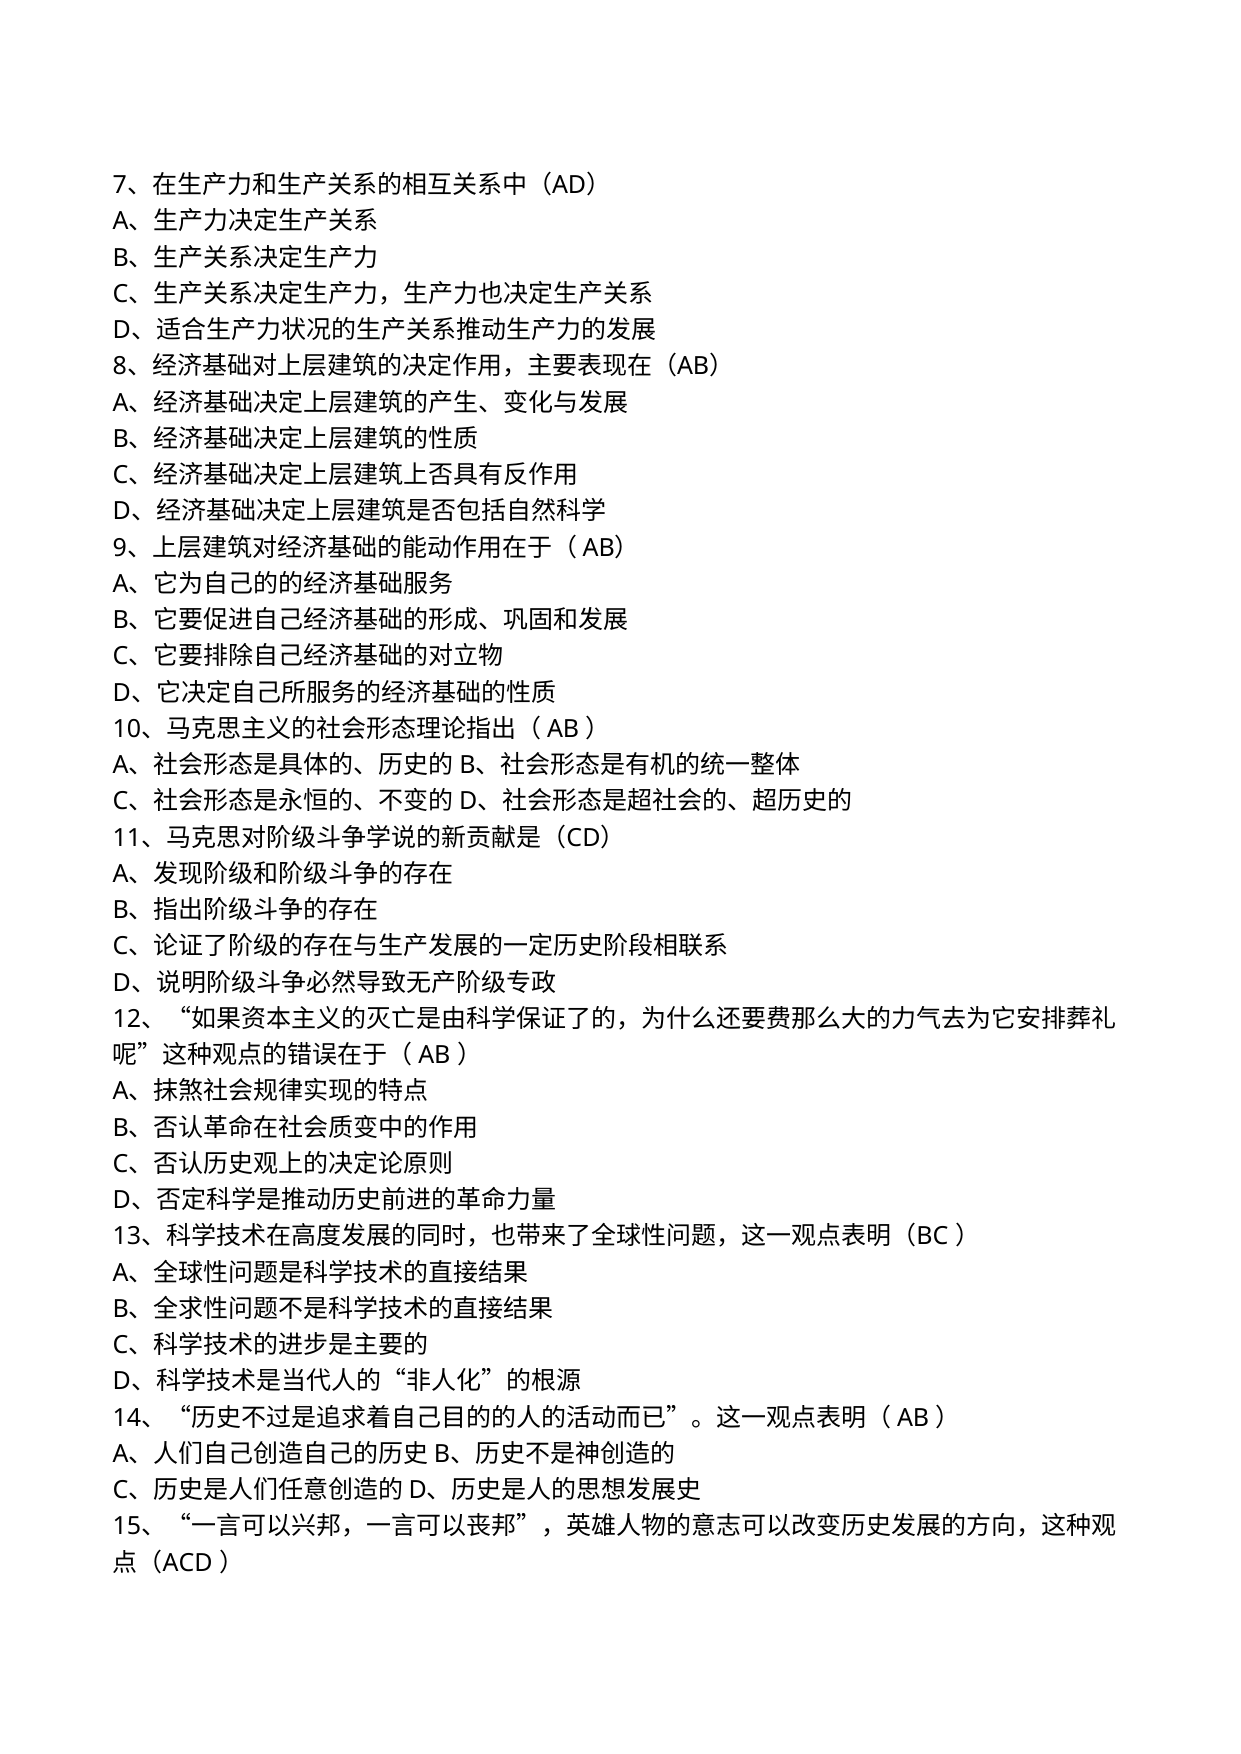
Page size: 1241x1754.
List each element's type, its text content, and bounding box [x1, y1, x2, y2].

text C、论证了阶级的存在与生产发展的一定历史阶段相联系 [112, 926, 1128, 962]
text 13、科学技术在高度发展的同时，也带来了全球性问题，这一观点表明（BC ） [112, 1216, 1128, 1252]
text B、经济基础决定上层建筑的性质 [112, 418, 1128, 454]
text B、全求性问题不是科学技术的直接结果 [112, 1288, 1128, 1324]
text A、发现阶级和阶级斗争的存在 [112, 853, 1128, 889]
text C、历史是人们任意创造的D、历史是人的思想发展史 [112, 1469, 1128, 1506]
text A、全球性问题是科学技术的直接结果 [112, 1252, 1128, 1288]
text 7、在生产力和生产关系的相互关系中（AD） [112, 164, 1128, 201]
text D、它决定自己所服务的经济基础的性质 [112, 672, 1128, 708]
text 10、马克思主义的社会形态理论指出（ AB ） [112, 708, 1128, 744]
text A、经济基础决定上层建筑的产生、变化与发展 [112, 382, 1128, 418]
text C、科学技术的进步是主要的 [112, 1324, 1128, 1361]
text 8、经济基础对上层建筑的决定作用，主要表现在（AB） [112, 346, 1128, 382]
text D、科学技术是当代人的“非人化”的根源 [112, 1361, 1128, 1397]
text B、否认革命在社会质变中的作用 [112, 1107, 1128, 1143]
text D、说明阶级斗争必然导致无产阶级专政 [112, 962, 1128, 998]
text 11、马克思对阶级斗争学说的新贡献是（CD） [112, 817, 1128, 853]
text A、人们自己创造自己的历史B、历史不是神创造的 [112, 1433, 1128, 1469]
text C、经济基础决定上层建筑上否具有反作用 [112, 454, 1128, 491]
text D、经济基础决定上层建筑是否包括自然科学 [112, 491, 1128, 527]
text C、它要排除自己经济基础的对立物 [112, 636, 1128, 672]
text B、生产关系决定生产力 [112, 237, 1128, 273]
text 14、“历史不过是追求着自己目的的人的活动而已”。这一观点表明（ AB ） [112, 1397, 1128, 1433]
text C、社会形态是永恒的、不变的 D、社会形态是超社会的、超历史的 [112, 781, 1128, 817]
text A、生产力决定生产关系 [112, 201, 1128, 237]
text A、社会形态是具体的、历史的 B、社会形态是有机的统一整体 [112, 744, 1128, 781]
text D、适合生产力状况的生产关系推动生产力的发展 [112, 309, 1128, 346]
text 12、“如果资本主义的灭亡是由科学保证了的，为什么还要费那么大的力气去为它安排葬礼呢”这种观点的错误在于（ AB ） [112, 998, 1128, 1071]
text 15、“一言可以兴邦，一言可以丧邦”，英雄人物的意志可以改变历史发展的方向，这种观点（ACD ） [112, 1506, 1128, 1578]
text A、抹煞社会规律实现的特点 [112, 1071, 1128, 1107]
text C、否认历史观上的决定论原则 [112, 1143, 1128, 1179]
text D、否定科学是推动历史前进的革命力量 [112, 1179, 1128, 1216]
text B、指出阶级斗争的存在 [112, 889, 1128, 926]
text C、生产关系决定生产力，生产力也决定生产关系 [112, 273, 1128, 309]
text 9、上层建筑对经济基础的能动作用在于（ AB） [112, 527, 1128, 563]
text A、它为自己的的经济基础服务 [112, 563, 1128, 599]
text B、它要促进自己经济基础的形成、巩固和发展 [112, 599, 1128, 636]
